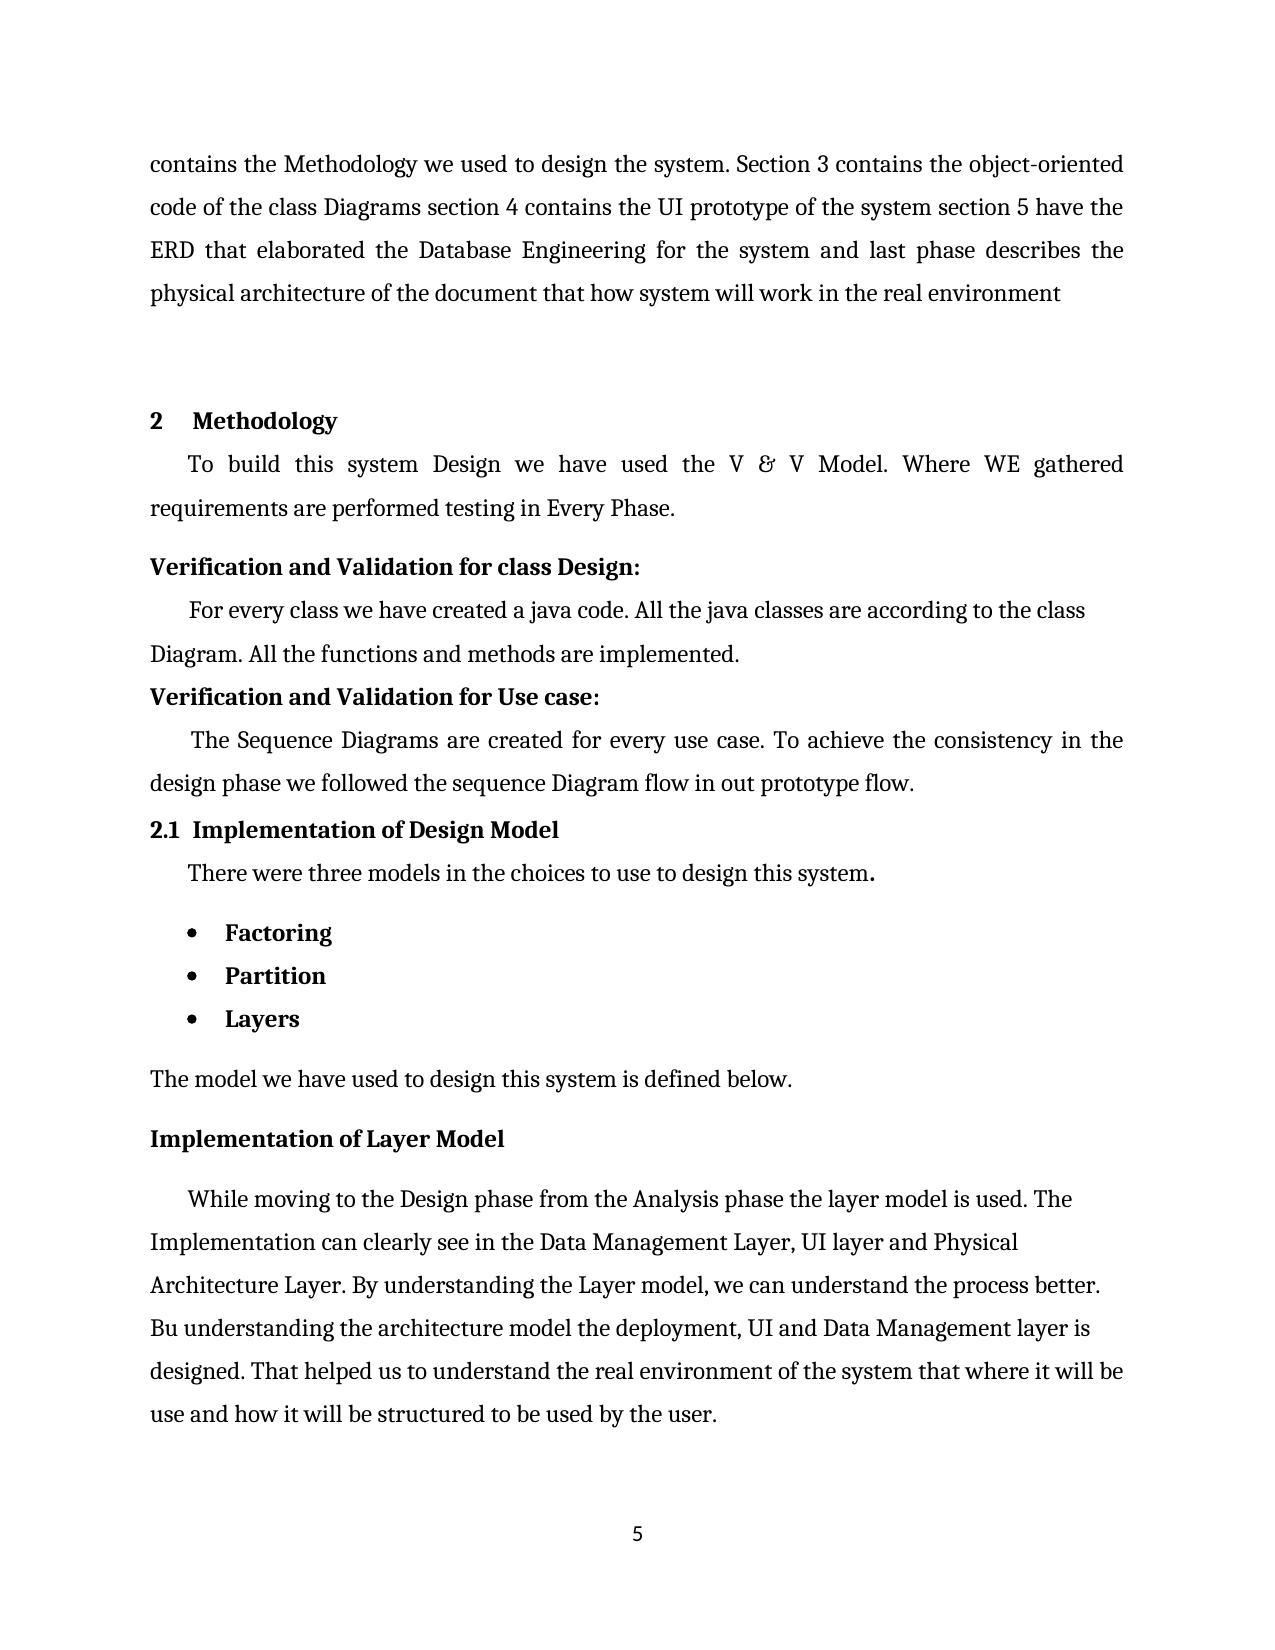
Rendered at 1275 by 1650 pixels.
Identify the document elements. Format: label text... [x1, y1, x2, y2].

text For every class we have created a java code. All the java classes are according to the class Diagram. All the functions and methods are implemented. [150, 596, 1125, 668]
text Verification and Validation for class Design: [150, 553, 1125, 582]
text Verification and Validation for Use case: [150, 683, 1125, 711]
list Factoring [187, 919, 1125, 948]
text The model we have used to design this system is defined below. [150, 1065, 1125, 1094]
subtitle Implementation of Design Model [150, 816, 1125, 845]
subtitle Methodology [150, 407, 1125, 436]
text While moving to the Design phase from the Analysis phase the layer model is used. The Implementation can clearly see in the Data Management Layer, UI layer and Physical Architecture Layer. By understanding the Layer model, we can understand the process better. Bu understanding the architecture model the deployment, UI and Data Management layer is designed. That helped us to understand the real environment of the system that where it will be use and how it will be structured to be used by the user. [150, 1185, 1125, 1429]
list Layers [187, 1005, 1125, 1034]
text The Sequence Diagrams are created for every use case. To achieve the consistency in the design phase we followed the sequence Diagram flow in out prototype flow. [150, 726, 1125, 798]
text Implementation of Layer Model [150, 1125, 1125, 1154]
list Partition [187, 962, 1125, 991]
text To build this system Design we have used the V & V Model. Where WE gathered requirements are performed testing in Every Phase. [150, 450, 1125, 522]
text There were three models in the choices to use to design this system. [150, 859, 1125, 888]
